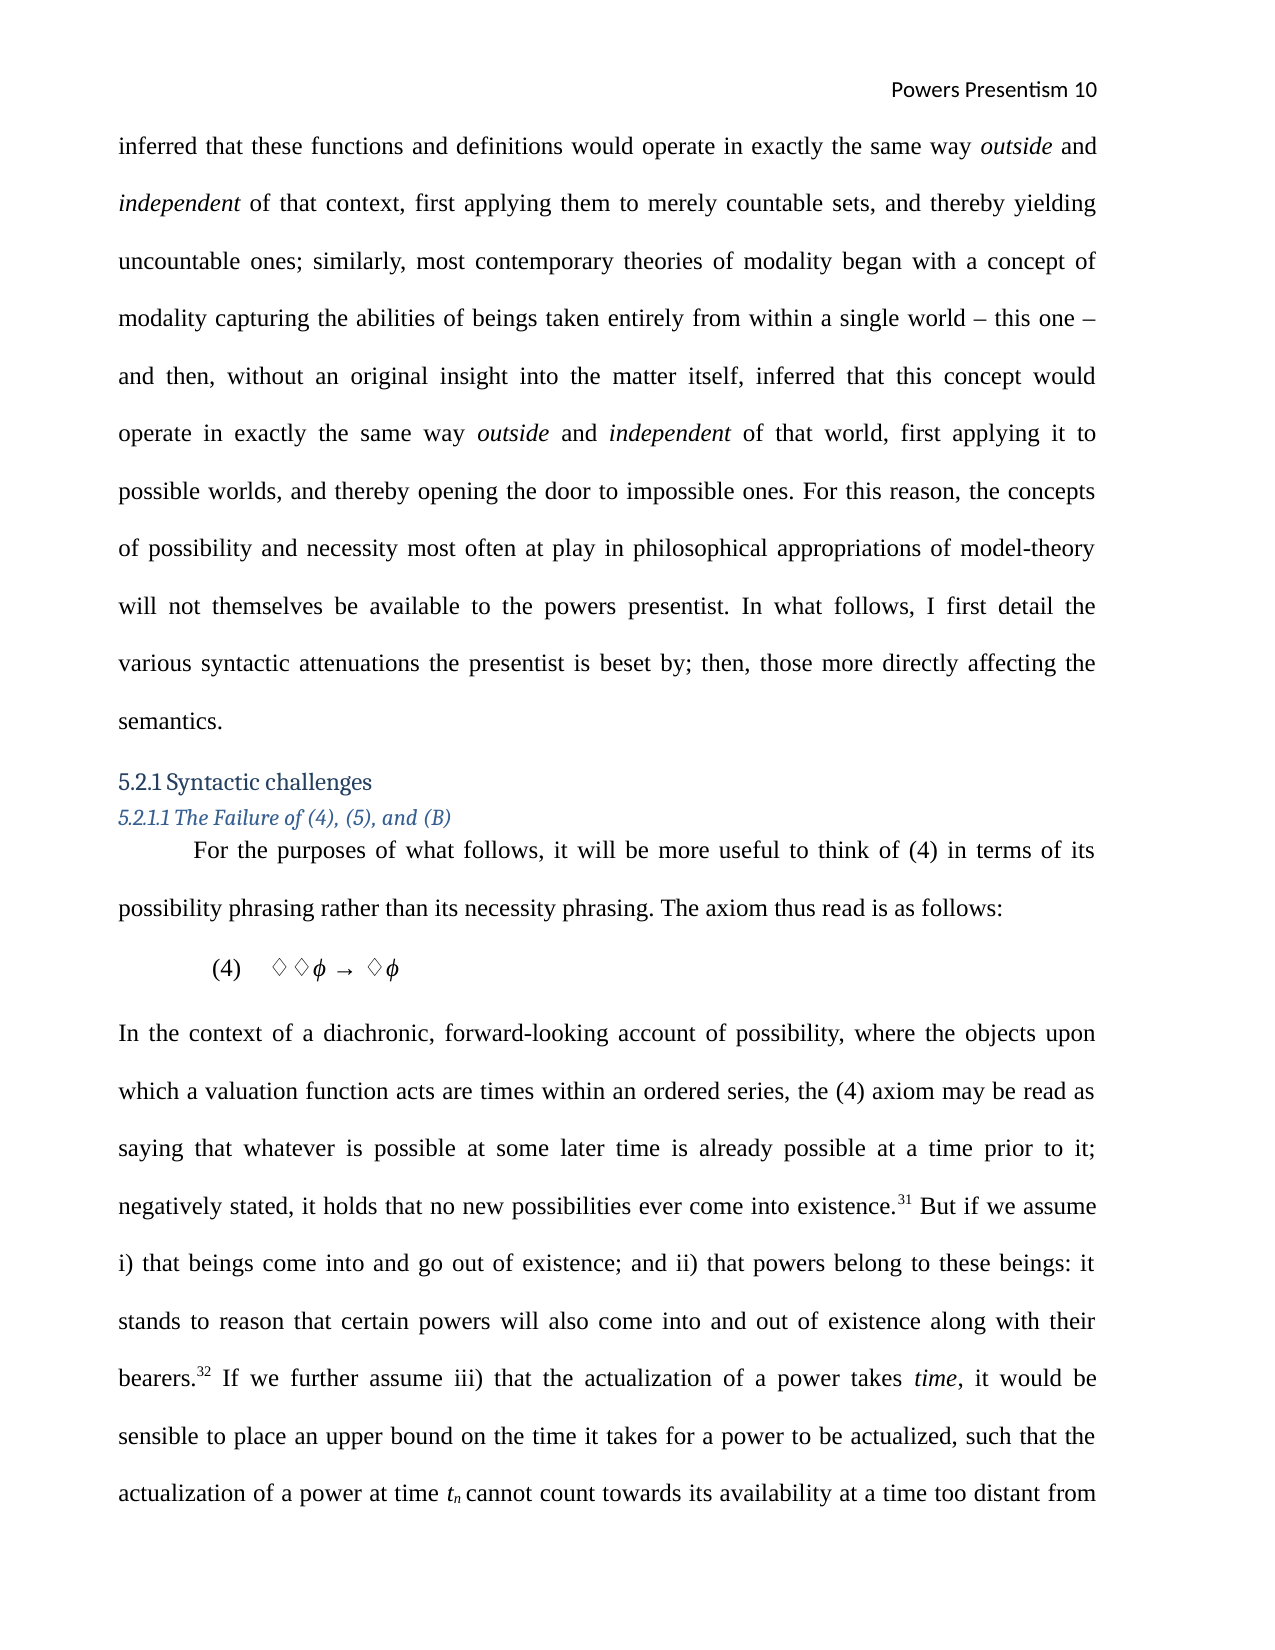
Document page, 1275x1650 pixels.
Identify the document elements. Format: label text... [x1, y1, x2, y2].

subtitle 5.2.1.1 The Failure of (4), (5), and (B) [118, 805, 1097, 831]
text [118, 1018, 1097, 1507]
text (4) ♢♢ϕ → ♢ϕ [212, 950, 1097, 984]
subtitle 5.2.1 Syntactic challenges [118, 768, 1097, 796]
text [118, 131, 1097, 735]
text For the purposes of what follows, it will be more useful to think of (4) in terms of its possibility phrasing rather than its necessity phrasing. The axiom thus read is as follows: [118, 835, 1097, 921]
